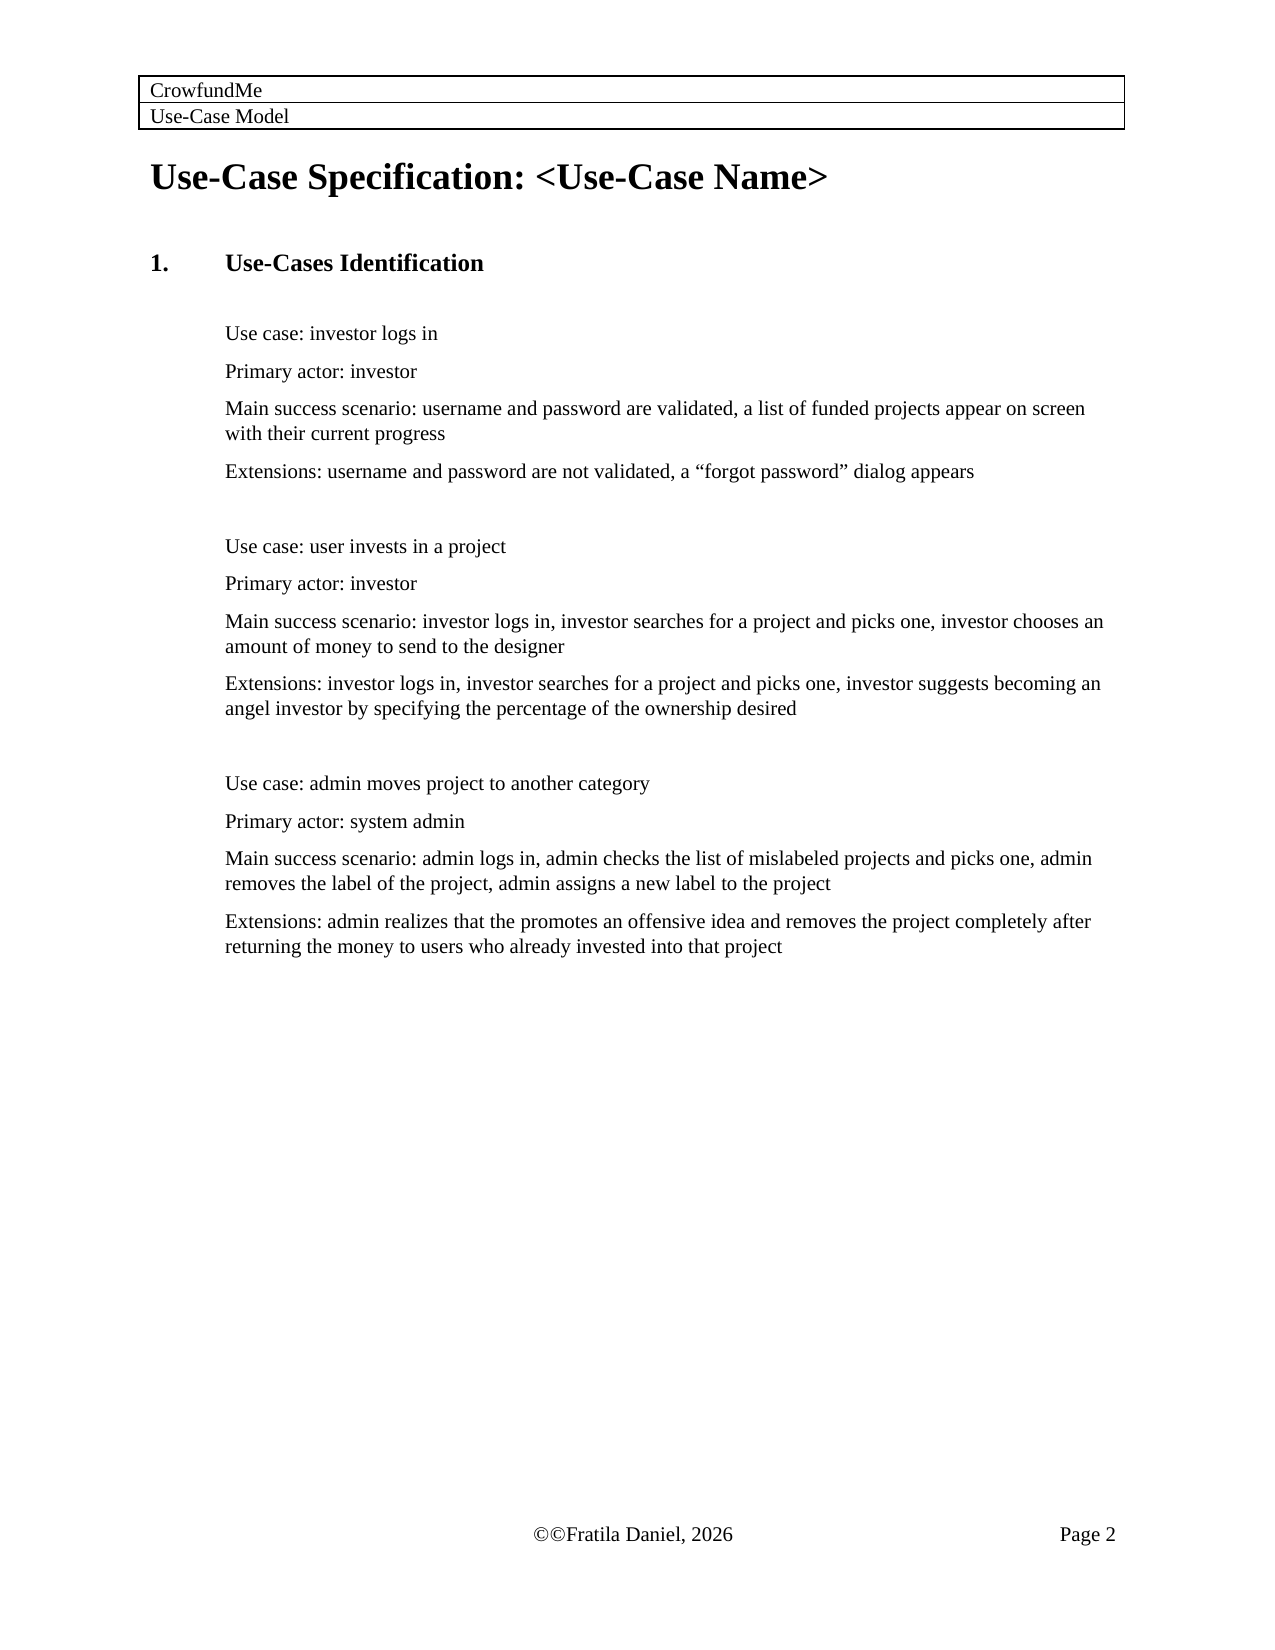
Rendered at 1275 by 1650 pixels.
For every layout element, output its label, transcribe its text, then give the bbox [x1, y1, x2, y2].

text Main success scenario: admin logs in, admin checks the list of mislabeled projects and picks one, admin removes the label of the project, admin assigns a new label to the project [225, 845, 1125, 895]
text Extensions: investor logs in, investor searches for a project and picks one, investor suggests becoming an angel investor by specifying the percentage of the ownership desired [225, 670, 1125, 720]
text Use case: admin moves project to another category [225, 770, 1125, 795]
text Primary actor: investor [225, 570, 1125, 595]
text Main success scenario: investor logs in, investor searches for a project and picks one, investor chooses an amount of money to send to the designer [225, 608, 1125, 658]
text Primary actor: investor [225, 358, 1125, 383]
text Use case: user invests in a project [225, 533, 1125, 558]
text Extensions: admin realizes that the promotes an offensive idea and removes the project completely after returning the money to users who already invested into that project [225, 908, 1125, 958]
text Extensions: username and password are not validated, a “forgot password” dialog appears [225, 458, 1125, 483]
text Use case: investor logs in [225, 320, 1125, 345]
text Primary actor: system admin [225, 808, 1125, 833]
text Main success scenario: username and password are validated, a list of funded projects appear on screen with their current progress [225, 395, 1125, 445]
subtitle Use-Cases Identification [150, 248, 1125, 277]
title Use-Case Model [150, 155, 1125, 198]
